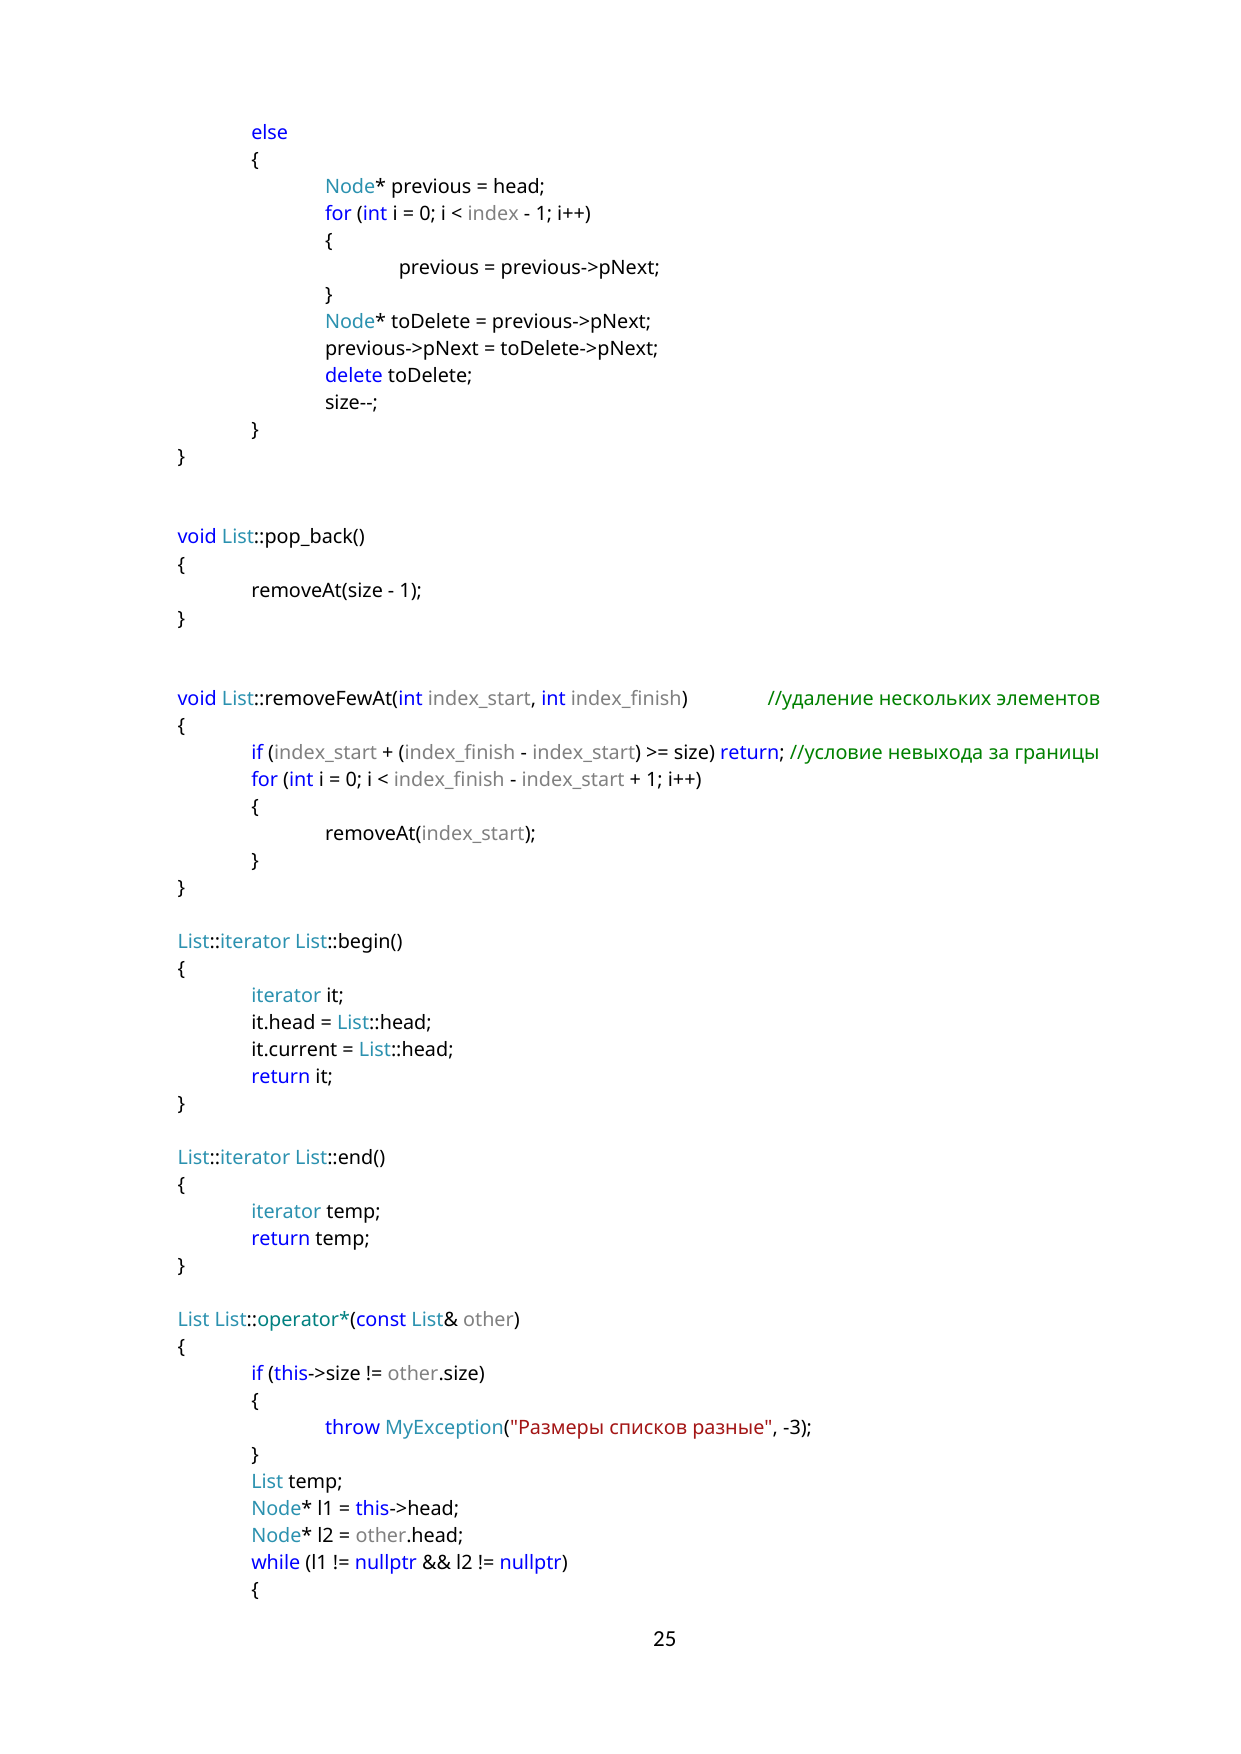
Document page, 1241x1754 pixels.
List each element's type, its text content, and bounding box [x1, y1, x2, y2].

text it.head = List::head; [177, 1008, 1152, 1035]
text Node* l1 = this->head; [177, 1494, 1152, 1521]
text List::iterator List::end() [177, 1143, 1152, 1170]
text } [177, 280, 1152, 307]
text List temp; [177, 1467, 1152, 1494]
text { [177, 550, 1152, 577]
text List List::operator*(const List& other) [177, 1305, 1152, 1332]
text void List::pop_back() [177, 523, 1152, 550]
text } [177, 415, 1152, 442]
text { [177, 954, 1152, 981]
text if (this->size != other.size) [177, 1359, 1152, 1386]
text } [177, 873, 1152, 901]
text { [177, 712, 1152, 739]
text return temp; [177, 1224, 1152, 1251]
text { [177, 226, 1152, 253]
text } [177, 604, 1152, 631]
text throw MyException("Размеры списков разные", -3); [177, 1413, 1152, 1440]
text delete toDelete; [177, 361, 1152, 388]
text { [177, 1170, 1152, 1197]
text for (int i = 0; i < index_finish - index_start + 1; i++) [177, 766, 1152, 793]
text it.current = List::head; [177, 1035, 1152, 1062]
text iterator temp; [177, 1197, 1152, 1224]
text { [177, 1575, 1152, 1602]
text removeAt(size - 1); [177, 577, 1152, 604]
text void List::removeFewAt(int index_start, int index_finish) //удаление нескольких элементов [177, 685, 1152, 712]
text } [177, 1251, 1152, 1278]
text removeAt(index_start); [177, 819, 1152, 847]
text { [177, 1386, 1152, 1413]
text size--; [177, 388, 1152, 415]
text for (int i = 0; i < index - 1; i++) [177, 199, 1152, 226]
text } [177, 1440, 1152, 1467]
text List::iterator List::begin() [177, 927, 1152, 954]
text { [177, 1332, 1152, 1359]
text Node* previous = head; [177, 172, 1152, 199]
text if (index_start + (index_finish - index_start) >= size) return; //условие невыхода за границы [177, 739, 1152, 766]
text return it; [177, 1062, 1152, 1089]
text previous = previous->pNext; [177, 253, 1152, 280]
text } [177, 1089, 1152, 1116]
text Node* l2 = other.head; [177, 1521, 1152, 1548]
text iterator it; [177, 981, 1152, 1008]
text Node* toDelete = previous->pNext; [177, 307, 1152, 334]
text while (l1 != nullptr && l2 != nullptr) [177, 1548, 1152, 1575]
text } [177, 847, 1152, 873]
text else [177, 118, 1152, 145]
text { [177, 793, 1152, 819]
text } [177, 442, 1152, 469]
text previous->pNext = toDelete->pNext; [177, 334, 1152, 361]
text { [177, 145, 1152, 172]
